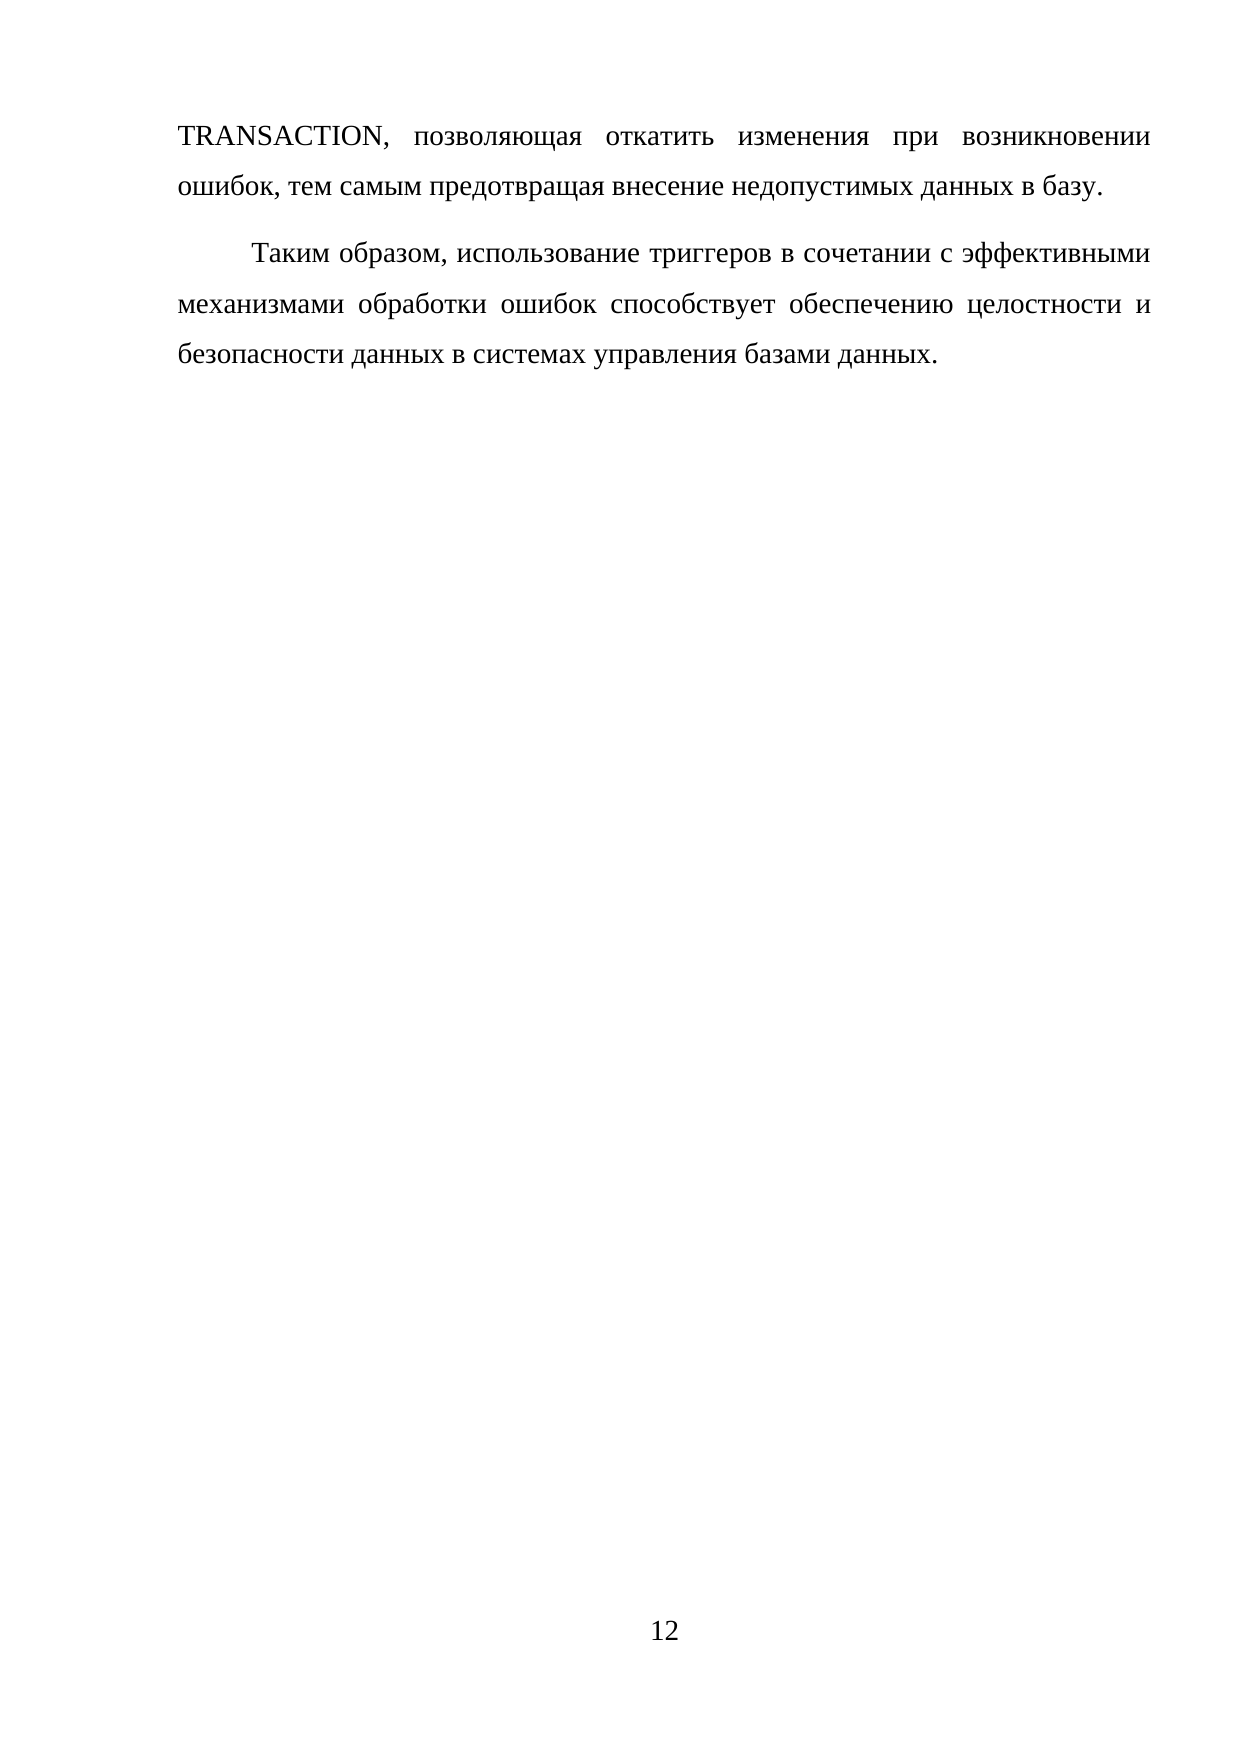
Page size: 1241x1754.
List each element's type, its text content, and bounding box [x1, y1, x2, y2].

text Таким образом, использование триггеров в сочетании с эффективными механизмами обработки ошибок способствует обеспечению целостности и безопасности данных в системах управления базами данных. [177, 235, 1152, 369]
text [177, 118, 1152, 202]
